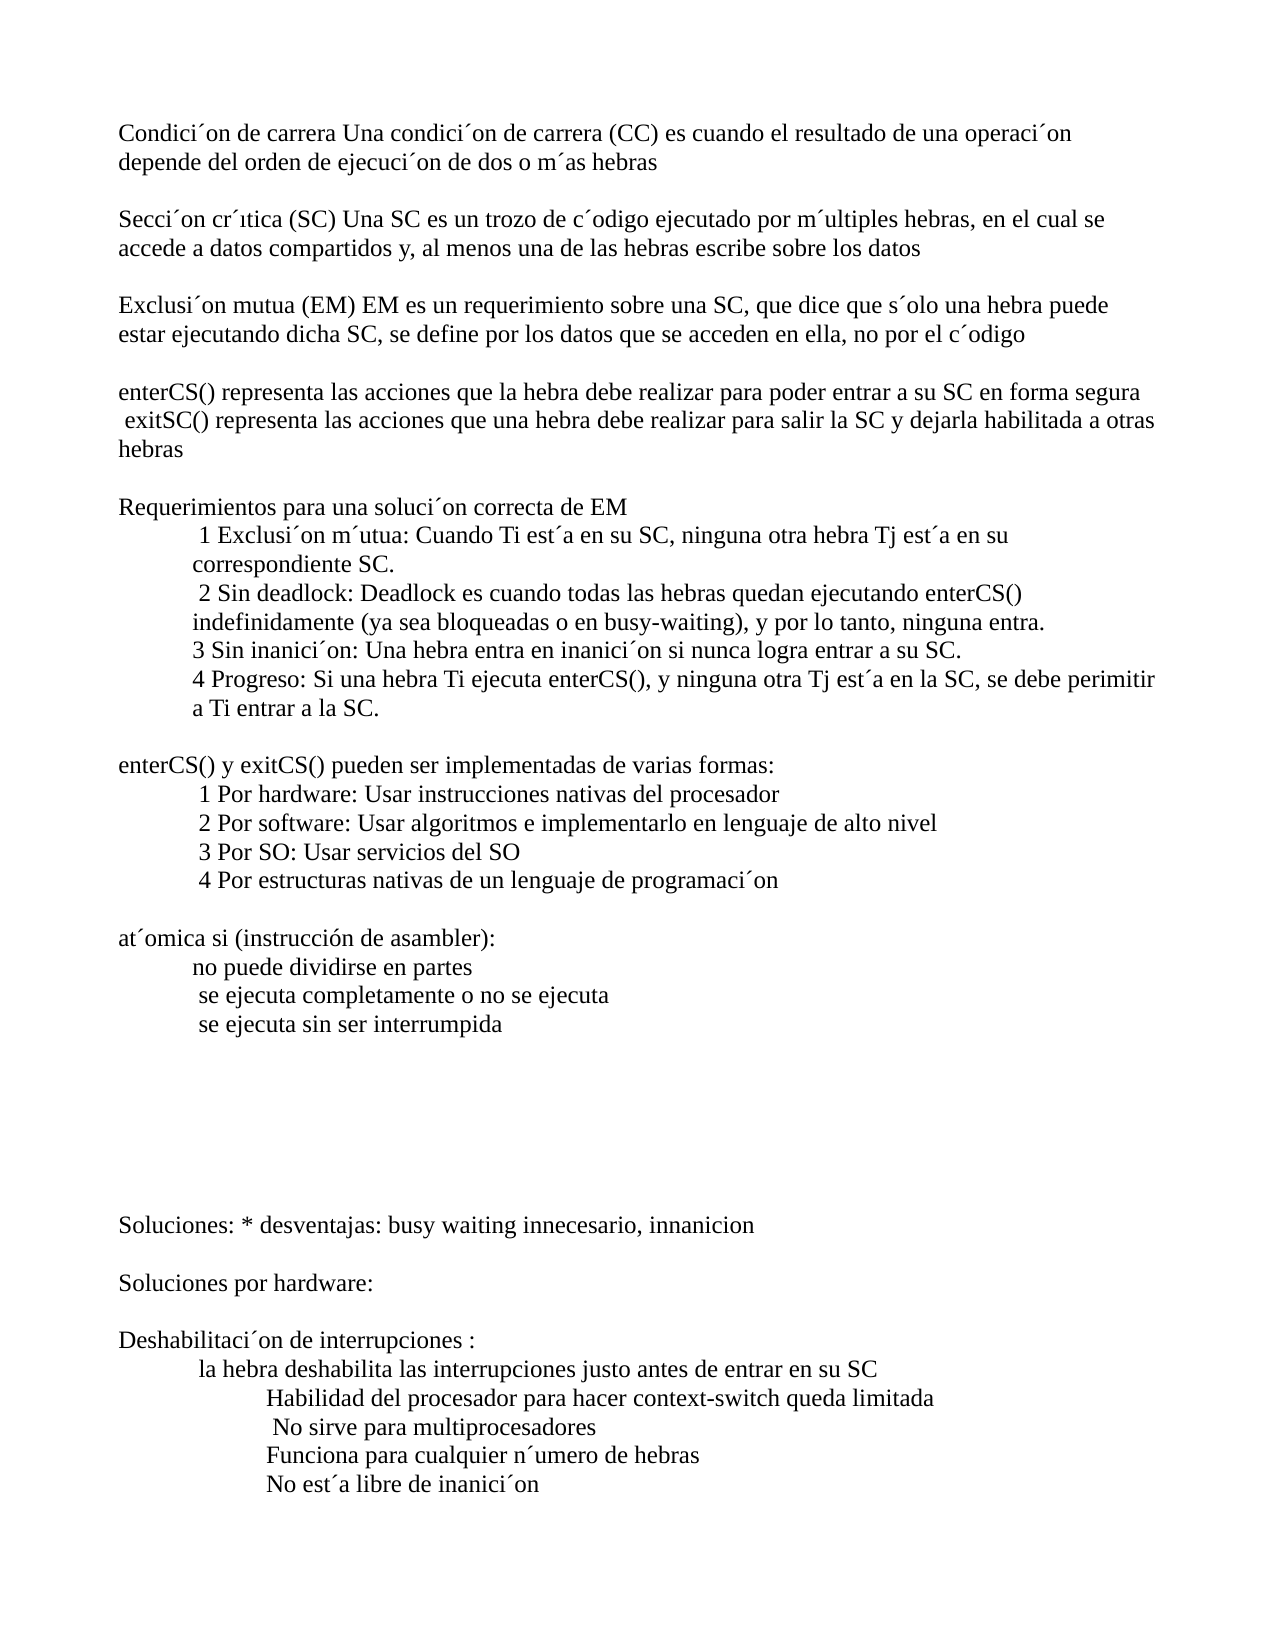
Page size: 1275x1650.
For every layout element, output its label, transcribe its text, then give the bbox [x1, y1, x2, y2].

text Soluciones: * desventajas: busy waiting innecesario, innanicion [118, 1211, 1157, 1239]
text 2 Sin deadlock: Deadlock es cuando todas las hebras quedan ejecutando enterCS() indefinidamente (ya sea bloqueadas o en busy-waiting), y por lo tanto, ninguna entra. [192, 578, 1157, 636]
text 3 Por SO: Usar servicios del SO [192, 837, 1157, 866]
text enterCS() y exitCS() pueden ser implementadas de varias formas: [118, 751, 1157, 779]
text Requerimientos para una soluci´on correcta de EM [118, 492, 1157, 521]
text 1 Exclusi´on m´utua: Cuando Ti est´a en su SC, ninguna otra hebra Tj est´a en su correspondiente SC. [192, 521, 1157, 578]
text 4 Progreso: Si una hebra Ti ejecuta enterCS(), y ninguna otra Tj est´a en la SC, se debe perimitir a Ti entrar a la SC. [192, 664, 1157, 722]
text No sirve para multiprocesadores [266, 1412, 1157, 1441]
text Exclusi´on mutua (EM) EM es un requerimiento sobre una SC, que dice que s´olo una hebra puede estar ejecutando dicha SC, se define por los datos que se acceden en ella, no por el c´odigo [118, 291, 1157, 348]
text at´omica si (instrucción de asambler): [118, 923, 1157, 952]
text exitSC() representa las acciones que una hebra debe realizar para salir la SC y dejarla habilitada a otras hebras [118, 406, 1157, 463]
text se ejecuta sin ser interrumpida [192, 1009, 1157, 1038]
text Funciona para cualquier n´umero de hebras [266, 1441, 1157, 1469]
text no puede dividirse en partes [192, 952, 1157, 981]
text 1 Por hardware: Usar instrucciones nativas del procesador [118, 779, 1157, 808]
text No est´a libre de inanici´on [266, 1469, 1157, 1498]
text se ejecuta completamente o no se ejecuta [192, 981, 1157, 1009]
text 3 Sin inanici´on: Una hebra entra en inanici´on si nunca logra entrar a su SC. [192, 636, 1157, 664]
text Habilidad del procesador para hacer context-switch queda limitada [266, 1383, 1157, 1412]
text Condici´on de carrera Una condici´on de carrera (CC) es cuando el resultado de una operaci´on depende del orden de ejecuci´on de dos o m´as hebras [118, 118, 1157, 176]
text Deshabilitaci´on de interrupciones : [118, 1326, 1157, 1354]
text enterCS() representa las acciones que la hebra debe realizar para poder entrar a su SC en forma segura [118, 377, 1157, 406]
text 2 Por software: Usar algoritmos e implementarlo en lenguaje de alto nivel [192, 808, 1157, 837]
text Secci´on cr´ıtica (SC) Una SC es un trozo de c´odigo ejecutado por m´ultiples hebras, en el cual se accede a datos compartidos y, al menos una de las hebras escribe sobre los datos [118, 204, 1157, 262]
text la hebra deshabilita las interrupciones justo antes de entrar en su SC [118, 1354, 1157, 1383]
text 4 Por estructuras nativas de un lenguaje de programaci´on [192, 866, 1157, 894]
text Soluciones por hardware: [118, 1268, 1157, 1297]
